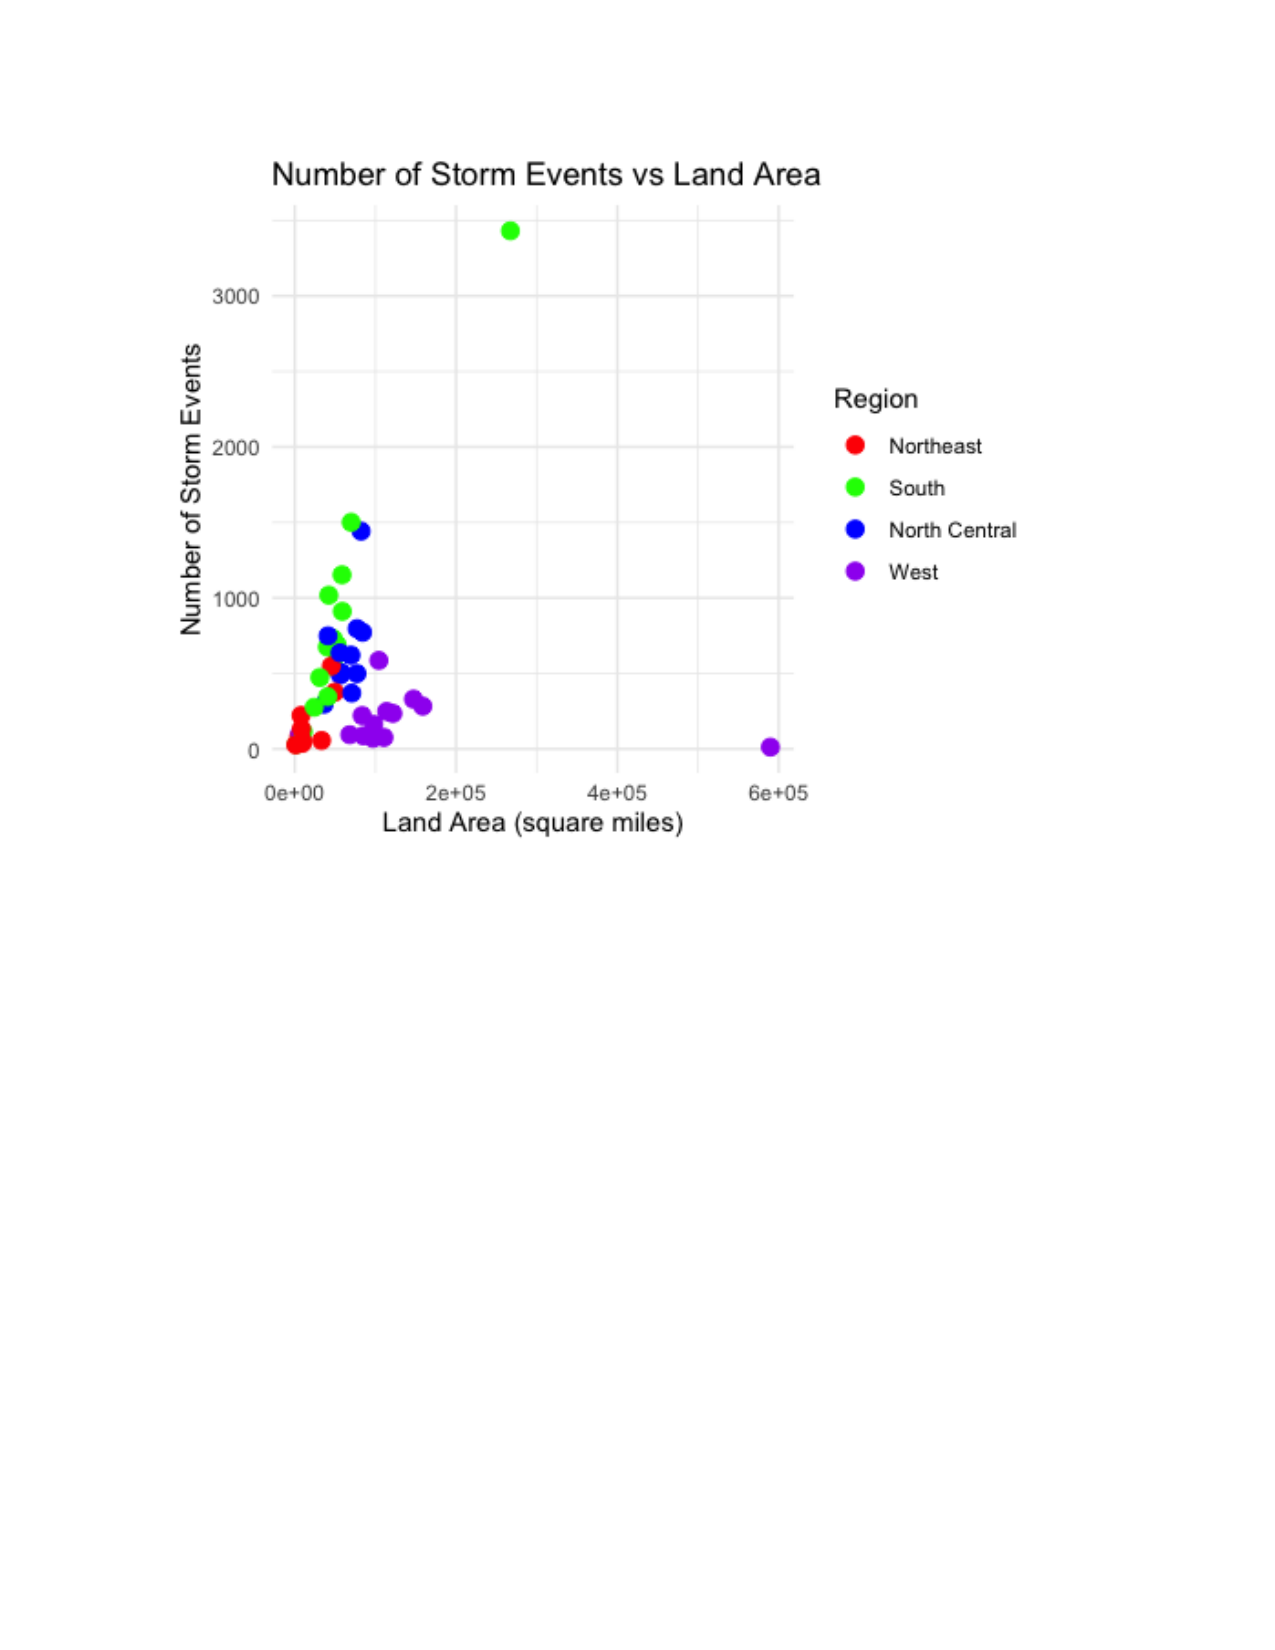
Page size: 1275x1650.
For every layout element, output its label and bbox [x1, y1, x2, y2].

picture [168, 150, 1044, 850]
